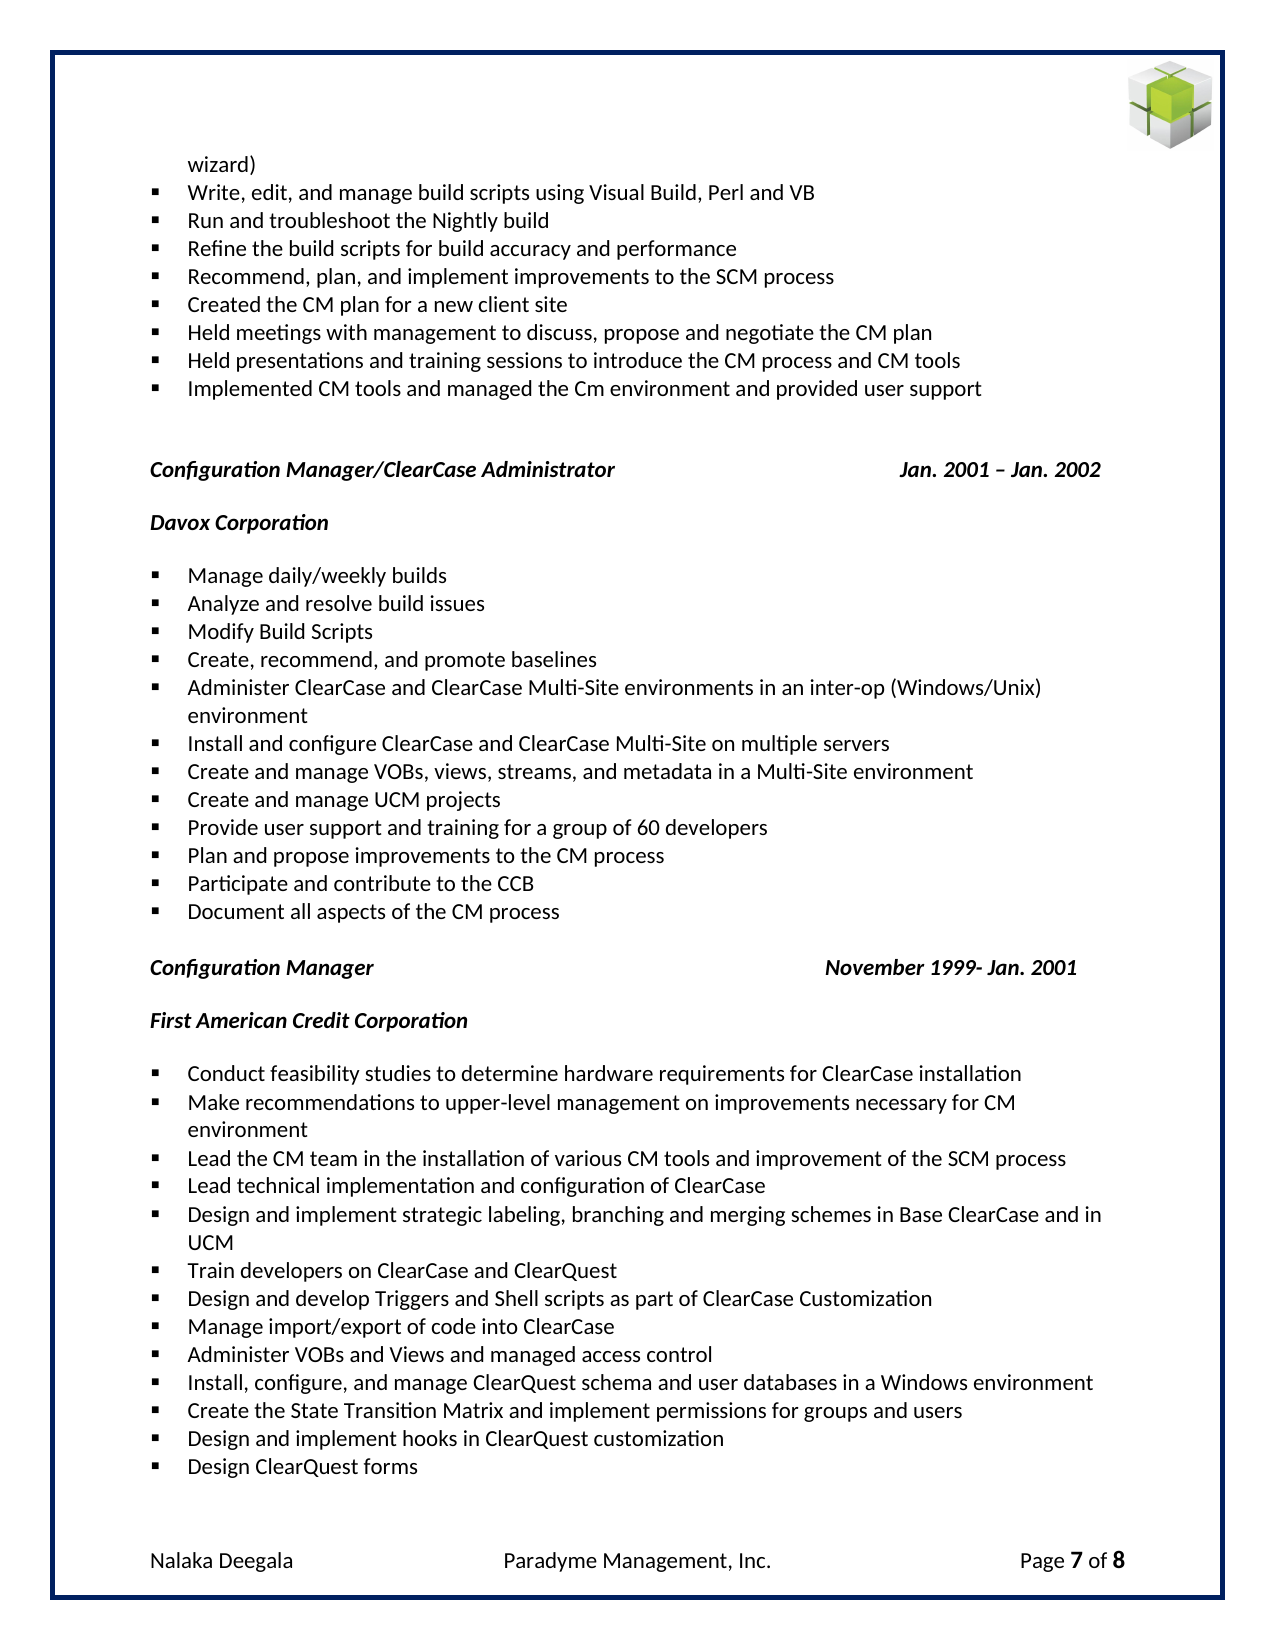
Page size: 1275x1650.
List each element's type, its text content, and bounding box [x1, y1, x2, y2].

list Analyze and resolve build issues [150, 589, 1125, 617]
list Administer VOBs and Views and managed access control [150, 1340, 1125, 1368]
list Make recommendations to upper-level management on improvements necessary for CM environment [150, 1088, 1125, 1144]
list Administer ClearCase and ClearCase Multi-Site environments in an inter-op (Windows/Unix) environment [150, 673, 1125, 729]
list Write, edit, and manage build scripts using Visual Build, Perl and VB [150, 178, 1125, 206]
list Held meetings with management to discuss, propose and negotiate the CM plan [150, 318, 1125, 346]
list Create the State Transition Matrix and implement permissions for groups and users [150, 1396, 1125, 1424]
list Install, configure, and manage ClearQuest schema and user databases in a Windows environment [150, 1368, 1125, 1396]
list Manage daily/weekly builds [150, 561, 1125, 589]
list Use ClearQuest tools to effectively (import and export tools, license key admin, update schema wizard) [150, 150, 1125, 178]
list Train developers on ClearCase and ClearQuest [150, 1256, 1125, 1284]
text Davox Corporation [150, 508, 1125, 536]
list Lead the CM team in the installation of various CM tools and improvement of the SCM process [150, 1144, 1125, 1172]
list Create, recommend, and promote baselines [150, 645, 1125, 673]
list Install and configure ClearCase and ClearCase Multi-Site on multiple servers [150, 729, 1125, 757]
list Held presentations and training sessions to introduce the CM process and CM tools [150, 346, 1125, 374]
list Plan and propose improvements to the CM process [150, 841, 1125, 869]
list Provide user support and training for a group of 60 developers [150, 813, 1125, 841]
list Design ClearQuest forms [150, 1452, 1125, 1480]
list Created the CM plan for a new client site [150, 290, 1125, 318]
list Implemented CM tools and managed the Cm environment and provided user support [150, 374, 1125, 402]
text Configuration Manager November 1999- Jan. 2001 [150, 953, 1125, 982]
text First American Credit Corporation [150, 1007, 1125, 1034]
list Participate and contribute to the CCB [150, 869, 1125, 897]
list Conduct feasibility studies to determine hardware requirements for ClearCase installation [150, 1059, 1125, 1088]
list Create and manage UCM projects [150, 785, 1125, 813]
list Run and troubleshoot the Nightly build [150, 206, 1125, 234]
list Design and develop Triggers and Shell scripts as part of ClearCase Customization [150, 1284, 1125, 1312]
list Recommend, plan, and implement improvements to the SCM process [150, 262, 1125, 290]
picture [1126, 59, 1214, 151]
text Configuration Manager/ClearCase Administrator Jan. 2001 – Jan. 2002 [150, 455, 1125, 483]
list Design and implement hooks in ClearQuest customization [150, 1424, 1125, 1452]
list Refine the build scripts for build accuracy and performance [150, 234, 1125, 262]
list Design and implement strategic labeling, branching and merging schemes in Base ClearCase and in UCM [150, 1200, 1125, 1256]
list Manage import/export of code into ClearCase [150, 1312, 1125, 1340]
list Create and manage VOBs, views, streams, and metadata in a Multi-Site environment [150, 757, 1125, 785]
list Document all aspects of the CM process [150, 897, 1125, 926]
list Lead technical implementation and configuration of ClearCase [150, 1172, 1125, 1200]
list Modify Build Scripts [150, 617, 1125, 645]
